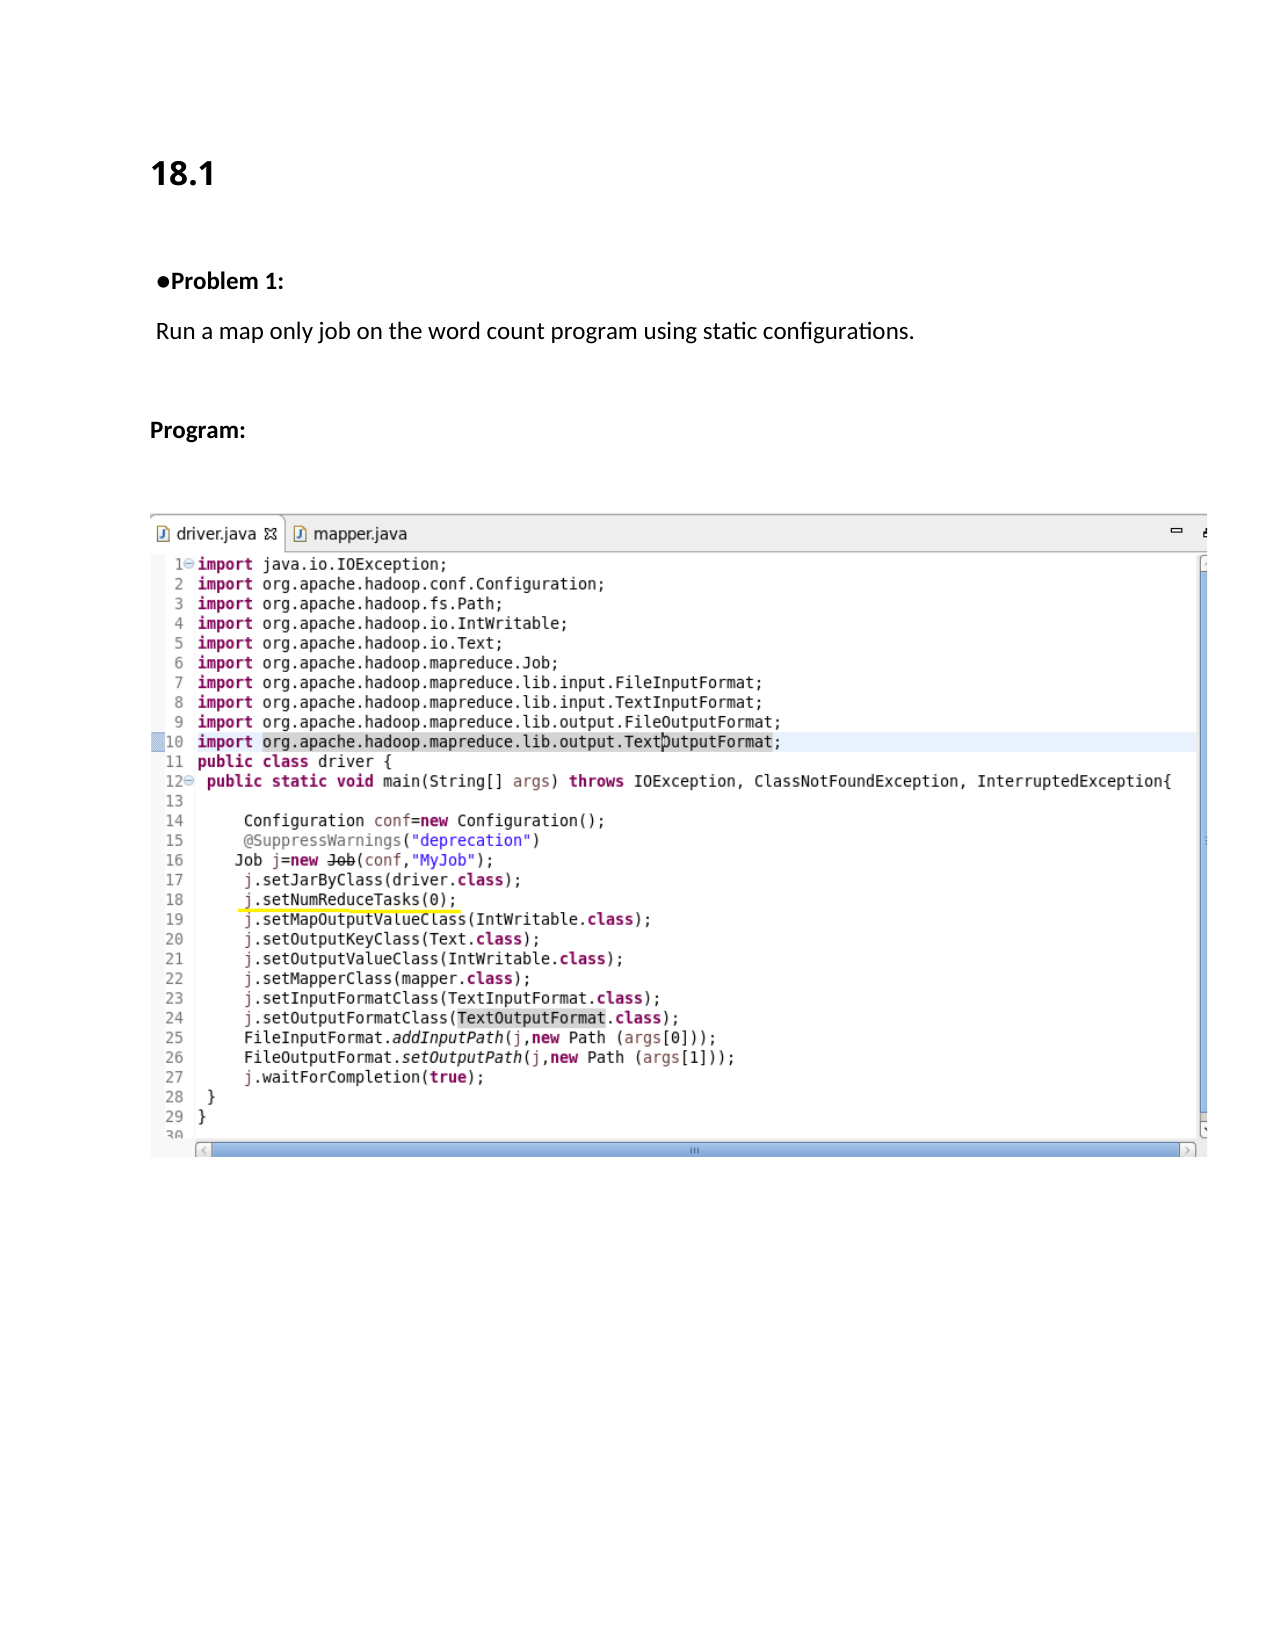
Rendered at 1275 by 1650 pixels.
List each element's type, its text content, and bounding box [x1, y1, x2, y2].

text Run a map only job on the word count program using static configurations. [150, 315, 1125, 345]
picture [150, 513, 1208, 1157]
text Program: [150, 414, 1125, 444]
text ●Problem 1: [150, 265, 1125, 296]
text 18.1 [150, 150, 1125, 195]
